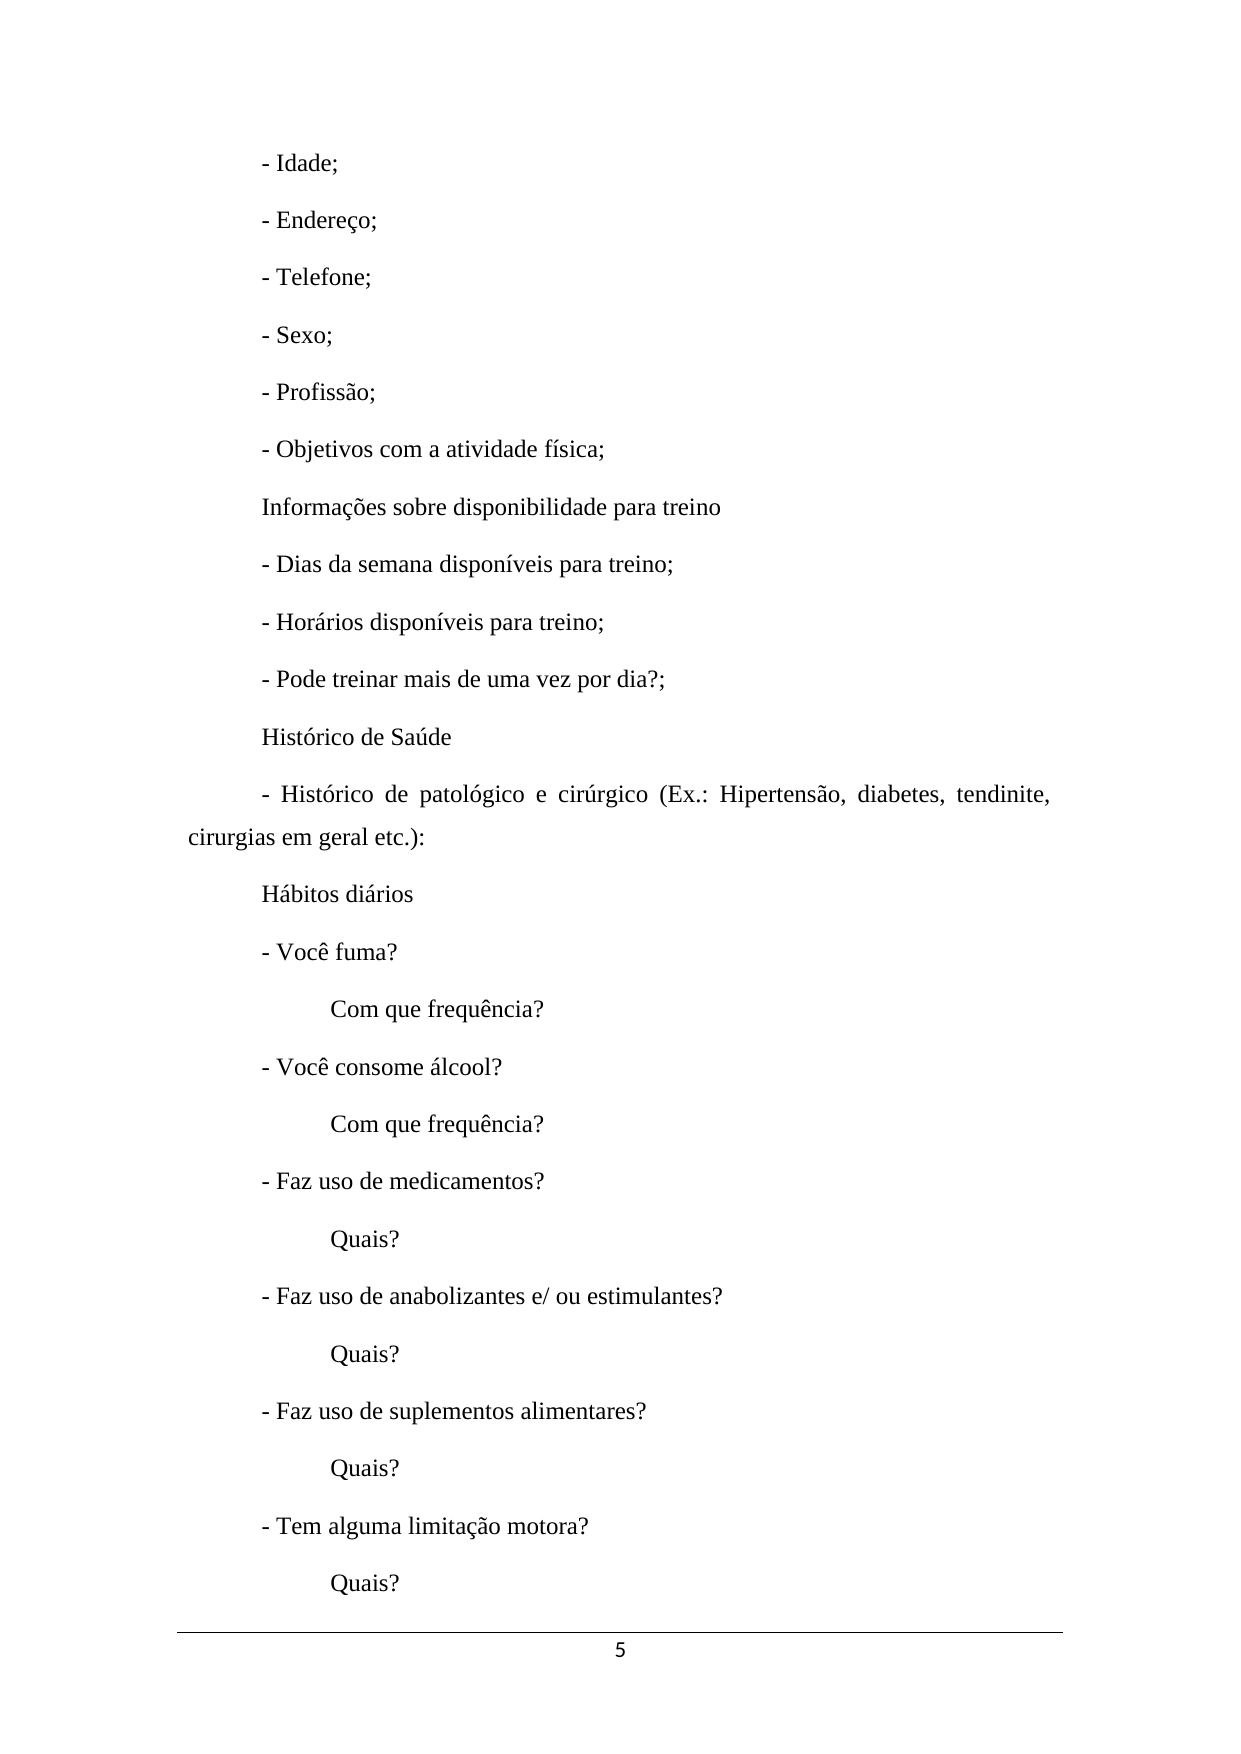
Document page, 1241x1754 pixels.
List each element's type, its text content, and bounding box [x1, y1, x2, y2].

text Quais? [188, 1339, 1051, 1367]
text - Pode treinar mais de uma vez por dia?; [188, 664, 1051, 693]
text - Objetivos com a atividade física; [188, 434, 1051, 463]
text Com que frequência? [188, 994, 1051, 1023]
text - Sexo; [188, 320, 1051, 348]
text - Idade; [188, 148, 1051, 176]
text - Profissão; [188, 377, 1051, 406]
text - Faz uso de suplementos alimentares? [188, 1396, 1051, 1425]
text - Histórico de patológico e cirúrgico (Ex.: Hipertensão, diabetes, tendinite, cirurgias em geral etc.): [188, 779, 1051, 851]
text Informações sobre disponibilidade para treino [188, 492, 1051, 521]
text - Você fuma? [188, 937, 1051, 966]
text - Você consome álcool? [188, 1052, 1051, 1080]
text - Dias da semana disponíveis para treino; [188, 549, 1051, 578]
text - Faz uso de anabolizantes e/ ou estimulantes? [188, 1281, 1051, 1310]
text Hábitos diários [188, 879, 1051, 908]
text Quais? [188, 1453, 1051, 1482]
text - Faz uso de medicamentos? [188, 1166, 1051, 1195]
text - Tem alguma limitação motora? [188, 1511, 1051, 1539]
text Quais? [188, 1568, 1051, 1597]
text Quais? [188, 1224, 1051, 1253]
text Com que frequência? [188, 1109, 1051, 1138]
text - Horários disponíveis para treino; [188, 607, 1051, 636]
text - Endereço; [188, 205, 1051, 234]
text Histórico de Saúde [188, 722, 1051, 750]
text - Telefone; [188, 262, 1051, 291]
